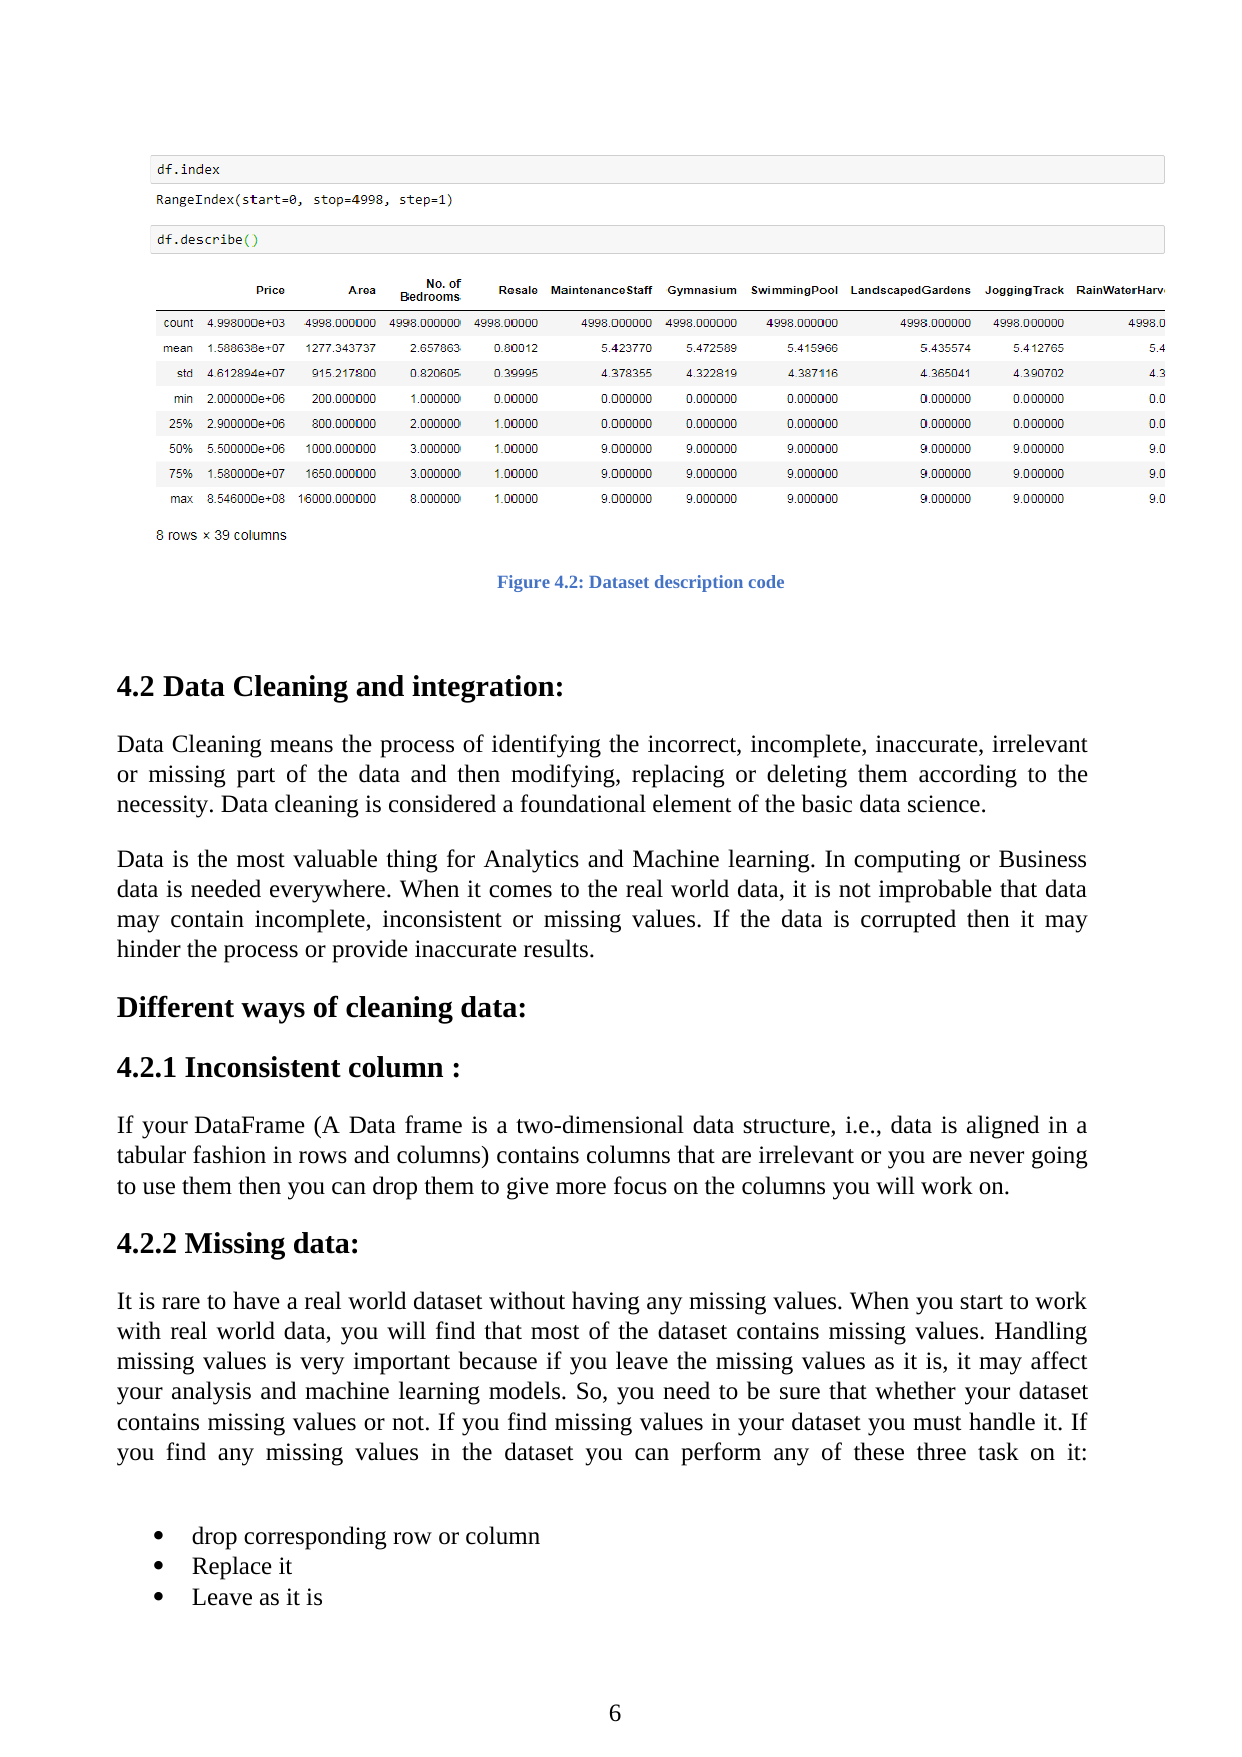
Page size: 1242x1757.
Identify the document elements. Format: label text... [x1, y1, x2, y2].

text Figure 4.2: Dataset description code [150, 571, 1042, 593]
list Leave as it is [154, 1582, 1089, 1610]
text 4.2 Data Cleaning and integration: [117, 668, 1089, 703]
text 4.2.2 Missing data: [117, 1225, 1089, 1260]
text Data is the most valuable thing for Analytics and Machine learning. In computing or Business data is needed everywhere. When it comes to the real world data, it is not improbable that data may contain incomplete, inconsistent or missing values. If the data is corrupted then it may hinder the process or provide inaccurate results. [117, 844, 1089, 963]
text Different ways of cleaning data: [117, 989, 1089, 1023]
text If your DataFrame (A Data frame is a two-dimensional data structure, i.e., data is aligned in a tabular fashion in rows and columns) contains columns that are irrelevant or you are never going to use them then you can drop them to give more focus on the columns you will work on. [117, 1111, 1089, 1199]
list Replace it [154, 1551, 1089, 1580]
text It is rare to have a real world dataset without having any missing values. When you start to work with real world data, you will find that most of the dataset contains missing values. Handling missing values is very important because if you leave the missing values as it is, it may affect your analysis and machine learning models. So, you need to be sure that whether your dataset contains missing values or not. If you find missing values in your dataset you must handle it. If you find any missing values in the dataset you can perform any of these three task on it: [117, 1286, 1089, 1496]
text Data Cleaning means the process of identifying the incorrect, incomplete, inaccurate, irrelevant or missing part of the data and then modifying, replacing or deleting them according to the necessity. Data cleaning is considered a foundational element of the basic data science. [117, 729, 1089, 818]
list drop corresponding row or column [154, 1521, 1089, 1550]
picture [150, 150, 1186, 546]
text 4.2.1 Inconsistent column : [117, 1050, 1089, 1084]
